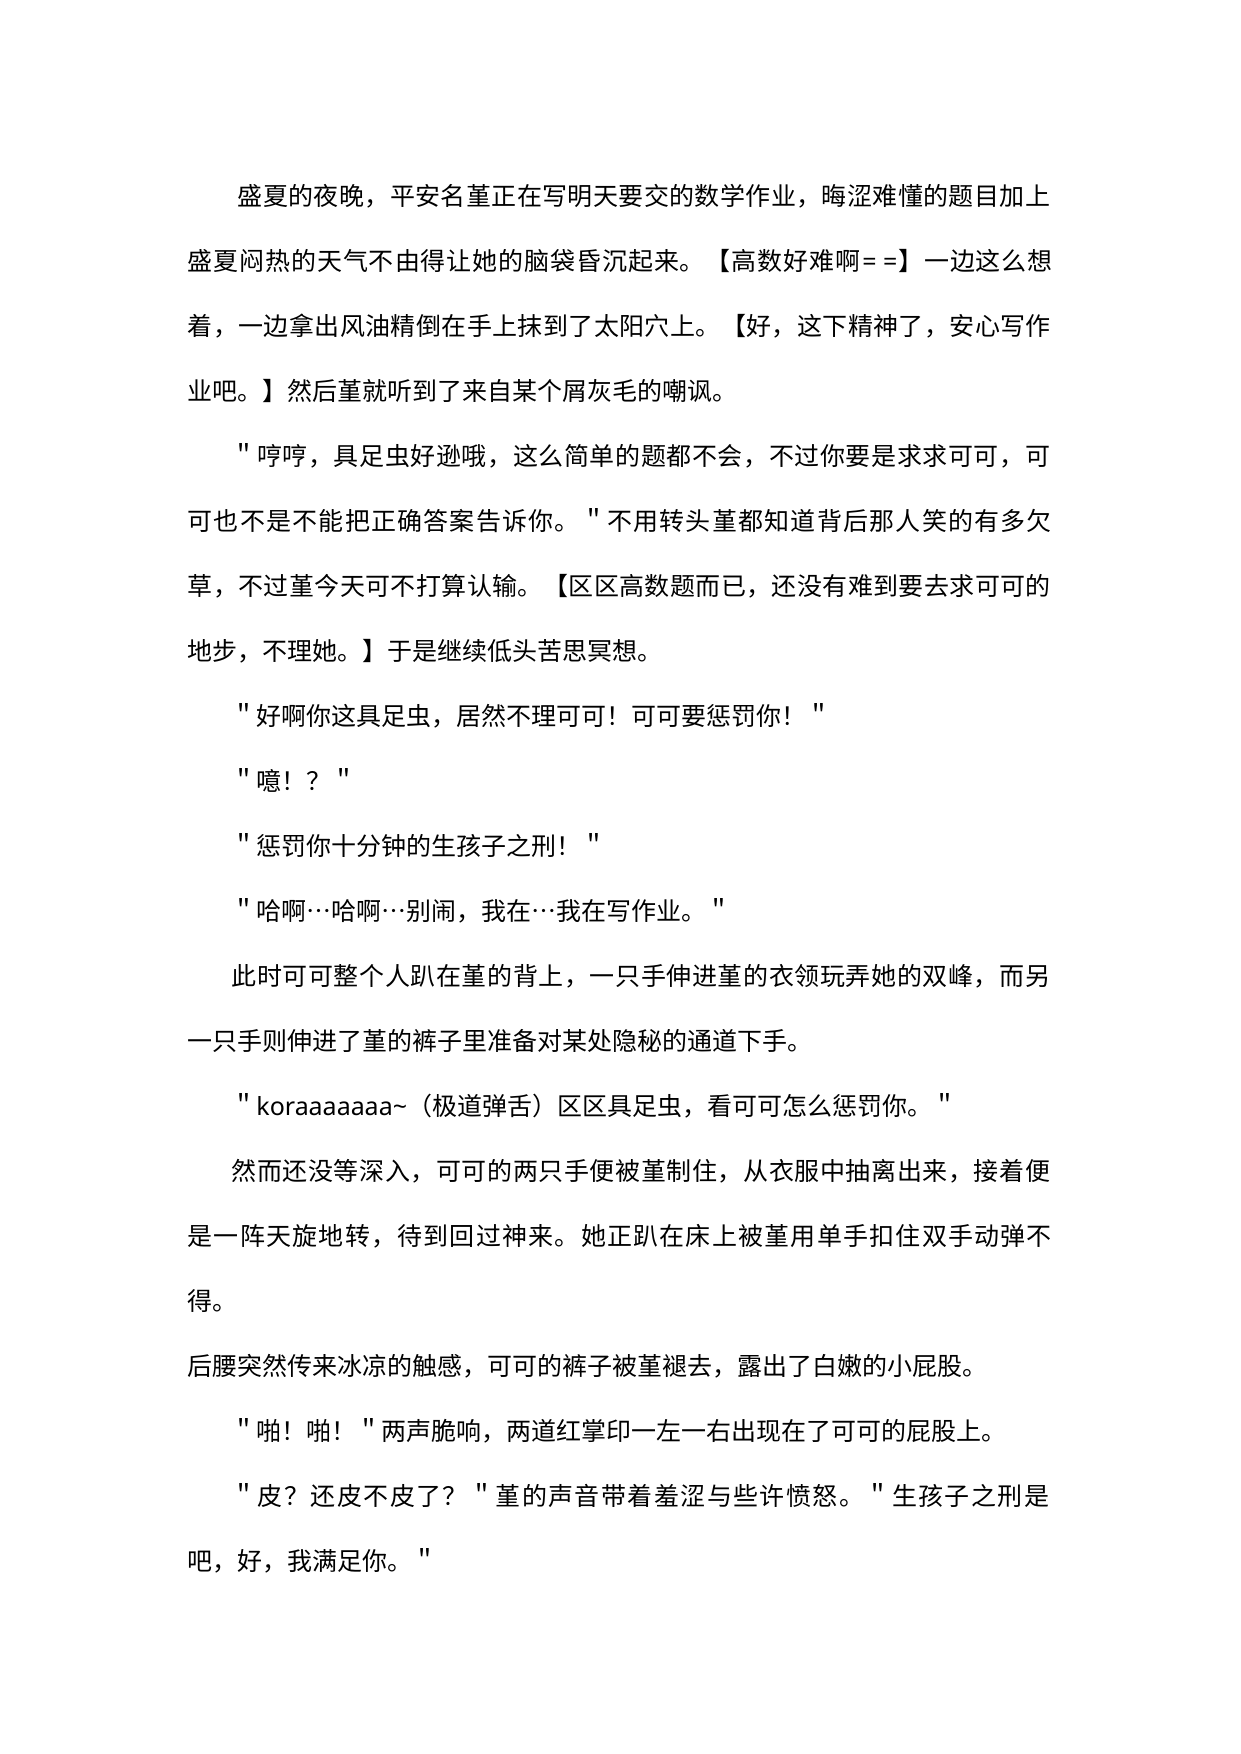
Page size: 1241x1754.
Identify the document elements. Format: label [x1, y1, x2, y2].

text [187, 162, 1053, 1592]
